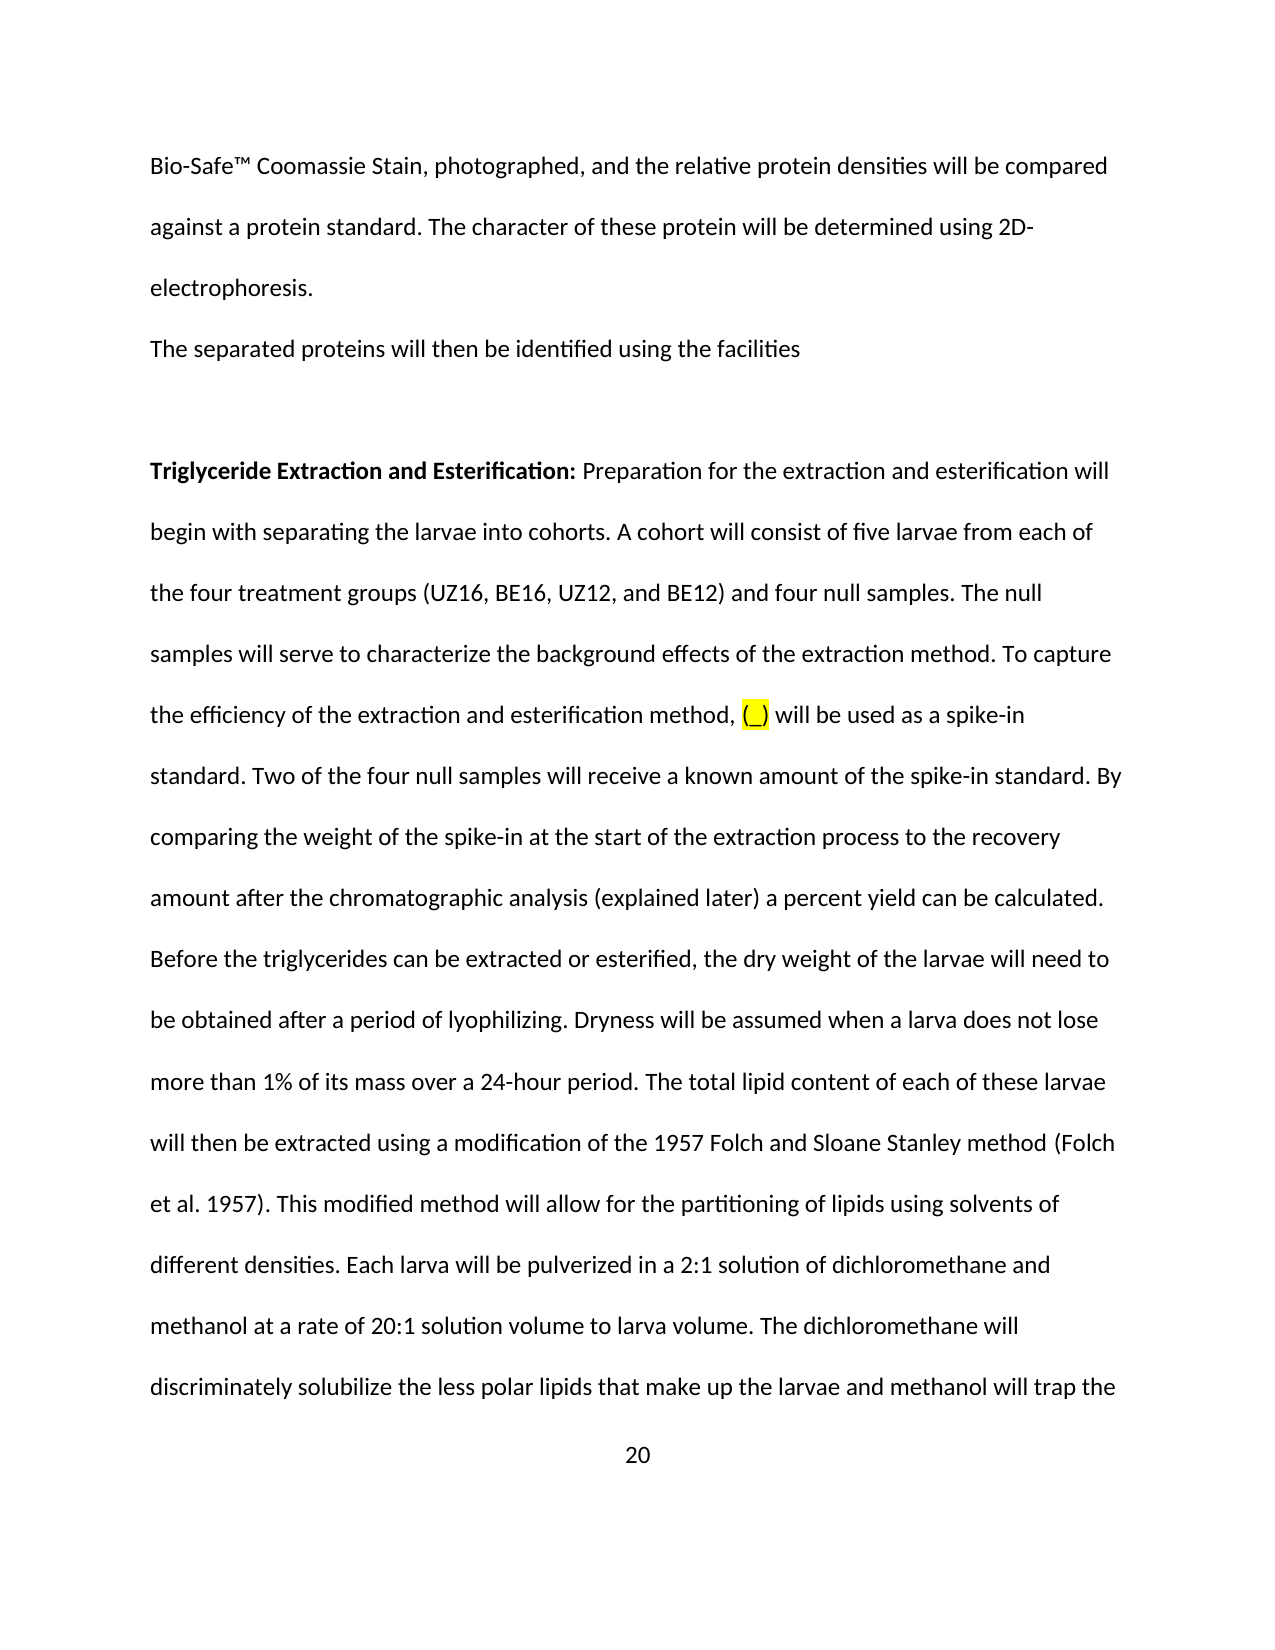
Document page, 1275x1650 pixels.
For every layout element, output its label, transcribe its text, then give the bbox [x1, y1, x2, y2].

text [150, 455, 1125, 1401]
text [150, 150, 1125, 303]
text The separated proteins will then be identified using the facilities [150, 333, 1125, 364]
